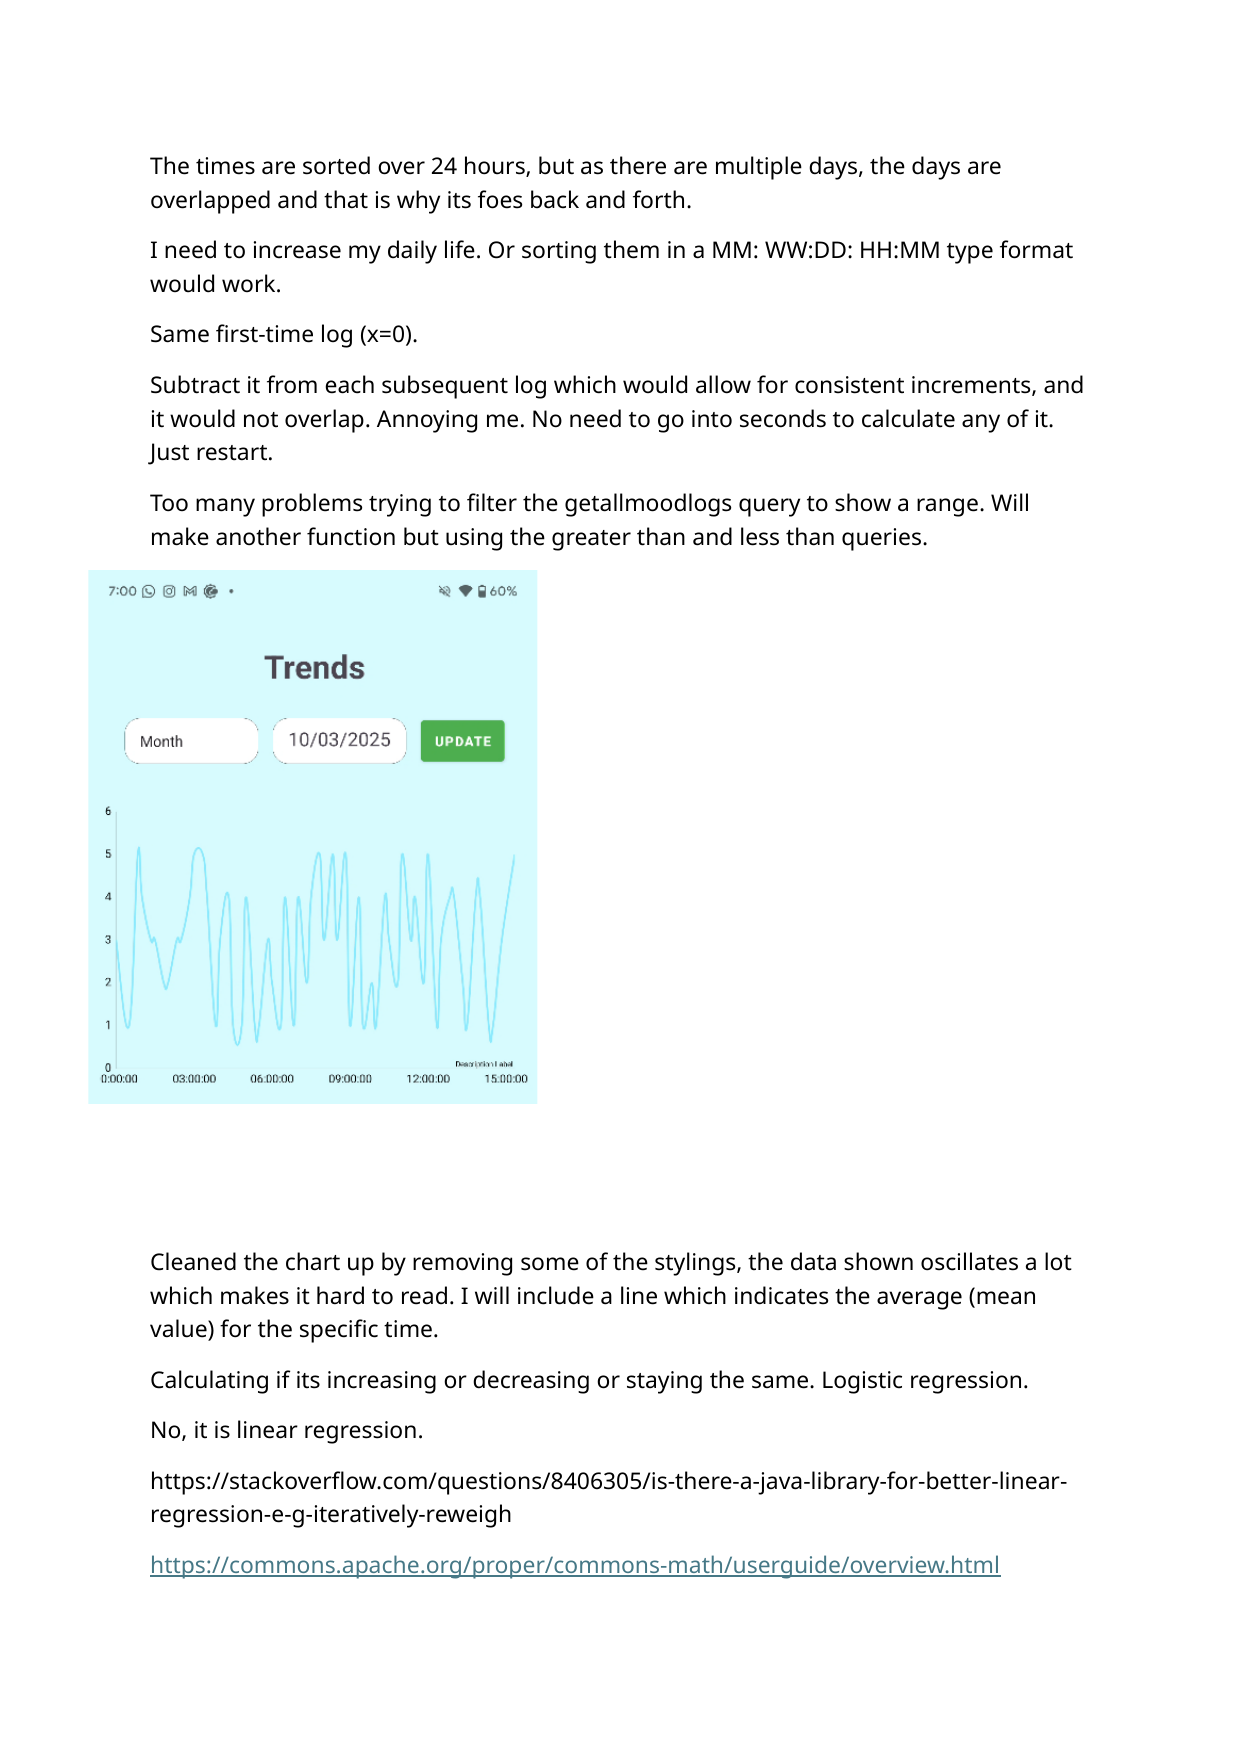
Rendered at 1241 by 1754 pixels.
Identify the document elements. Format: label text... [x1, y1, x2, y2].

text Too many problems trying to filter the getallmoodlogs query to show a range. Will make another function but using the greater than and less than queries. [150, 487, 1090, 552]
text I need to increase my daily life. Or sorting them in a MM: WW:DD: HH:MM type format would work. [150, 234, 1090, 299]
text Subtract it from each subsequent log which would allow for consistent increments, and it would not overlap. Annoying me. No need to go into seconds to calculate any of it. Just restart. [150, 369, 1090, 467]
text The times are sorted over 24 hours, but as there are multiple days, the days are overlapped and that is why its foes back and forth. [150, 150, 1090, 215]
text Calculating if its increasing or decreasing or staying the same. Logistic regression. [150, 1364, 1090, 1395]
text No, it is linear regression. [150, 1414, 1090, 1446]
text https://stackoverflow.com/questions/8406305/is-there-a-java-library-for-better-linear-regression-e-g-iteratively-reweigh [150, 1465, 1090, 1530]
text Same first-time log (x=0). [150, 318, 1090, 349]
picture [87, 570, 537, 1102]
text https://commons.apache.org/proper/commons-math/userguide/overview.html [150, 1549, 1090, 1580]
text Cleaned the chart up by removing some of the stylings, the data shown oscillates a lot which makes it hard to read. I will include a line which indicates the average (mean value) for the specific time. [150, 1246, 1090, 1345]
